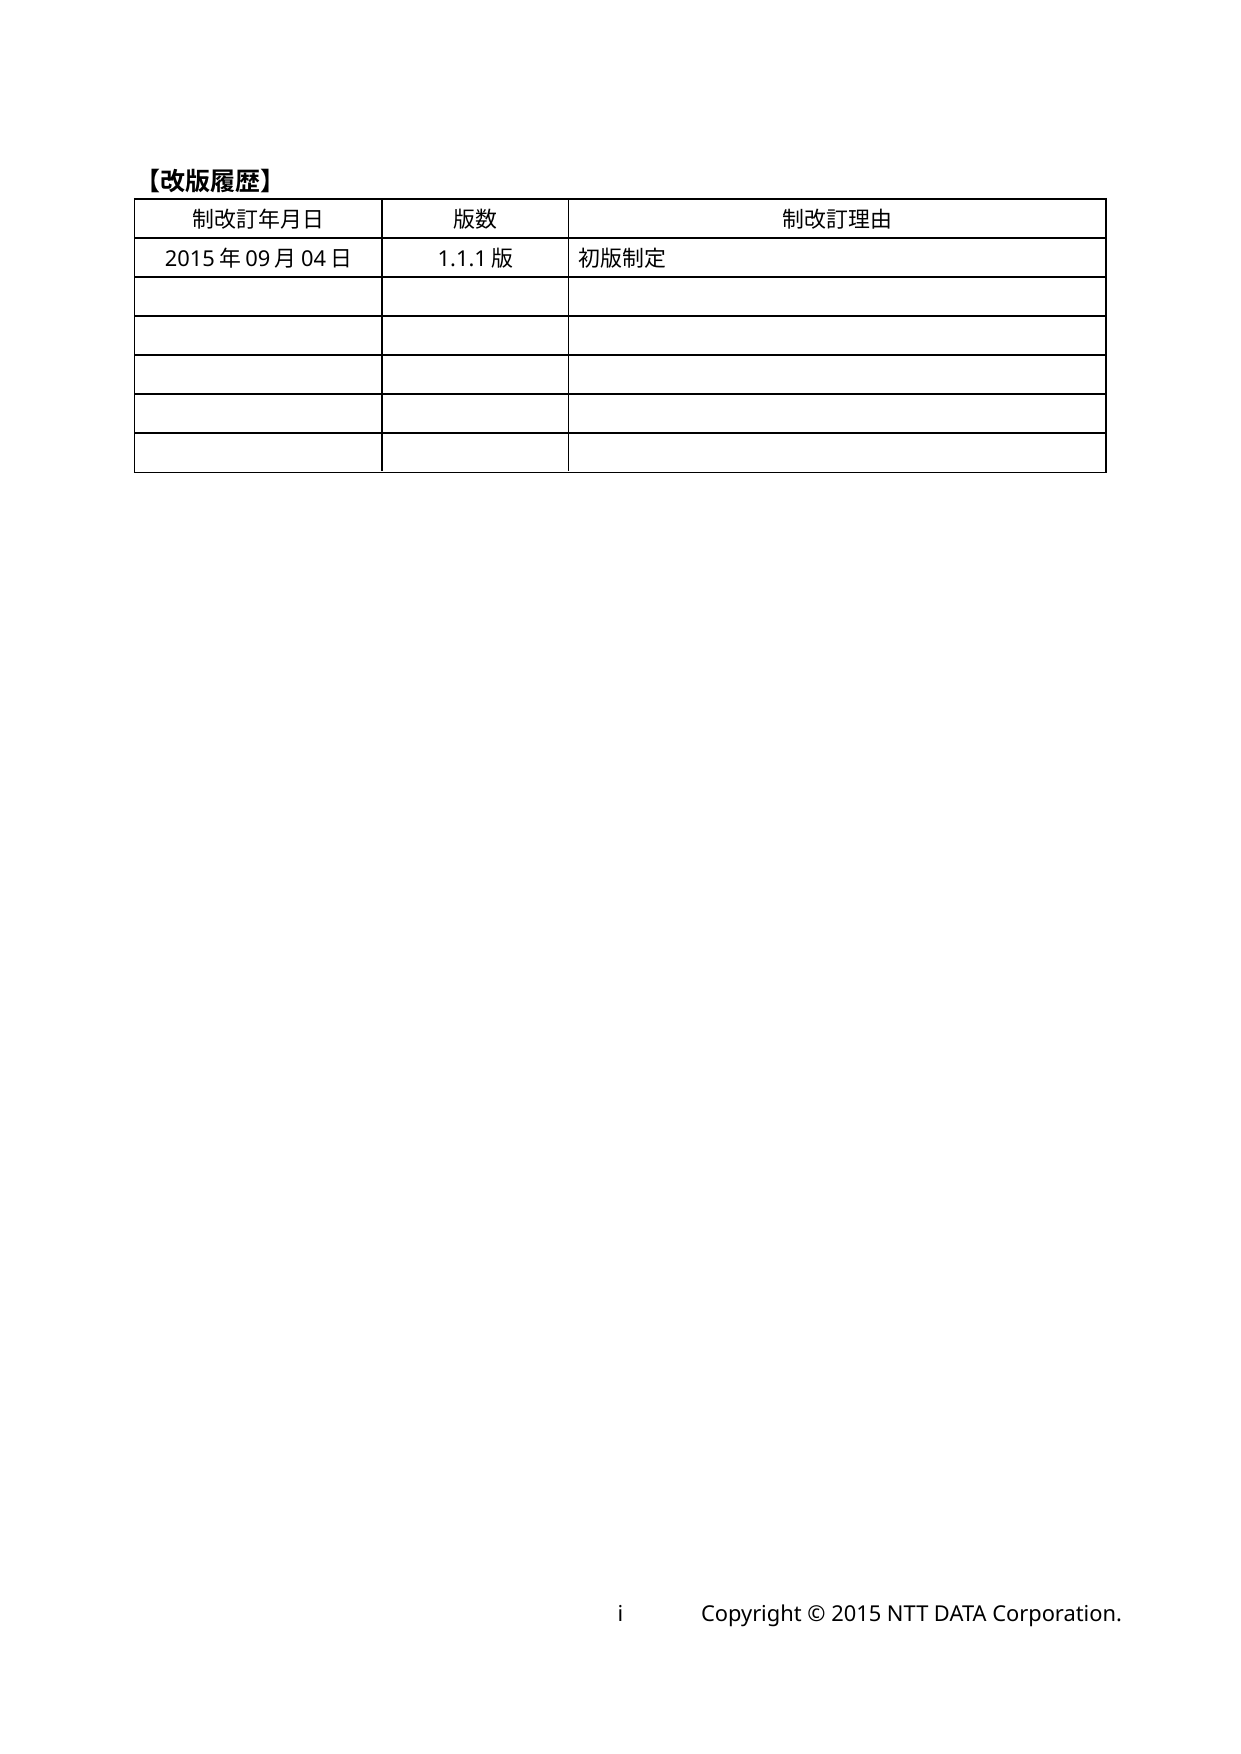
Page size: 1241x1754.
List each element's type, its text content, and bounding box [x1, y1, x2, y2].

table_header 制改訂理由 [569, 200, 1105, 237]
table_header 版数 [383, 200, 568, 237]
table_cell [383, 395, 568, 432]
table_cell [135, 395, 381, 432]
table_cell [569, 278, 1105, 315]
table_cell 2015年09月04日 [135, 239, 381, 276]
table_cell [135, 317, 381, 354]
table_cell 初版制定 [569, 239, 1105, 276]
table_header 制改訂年月日 [135, 200, 381, 237]
table_cell [569, 356, 1105, 393]
table_cell 1.1.1版 [383, 239, 568, 276]
table_cell [135, 434, 381, 471]
text 【改版履歴】 [118, 160, 1122, 198]
table_cell [569, 395, 1105, 432]
table_cell [383, 434, 568, 471]
table_cell [569, 434, 1105, 471]
table_cell [135, 356, 381, 393]
table_cell [383, 278, 568, 315]
table_cell [569, 317, 1105, 354]
table_cell [383, 317, 568, 354]
table_cell [383, 356, 568, 393]
table_cell [135, 278, 381, 315]
